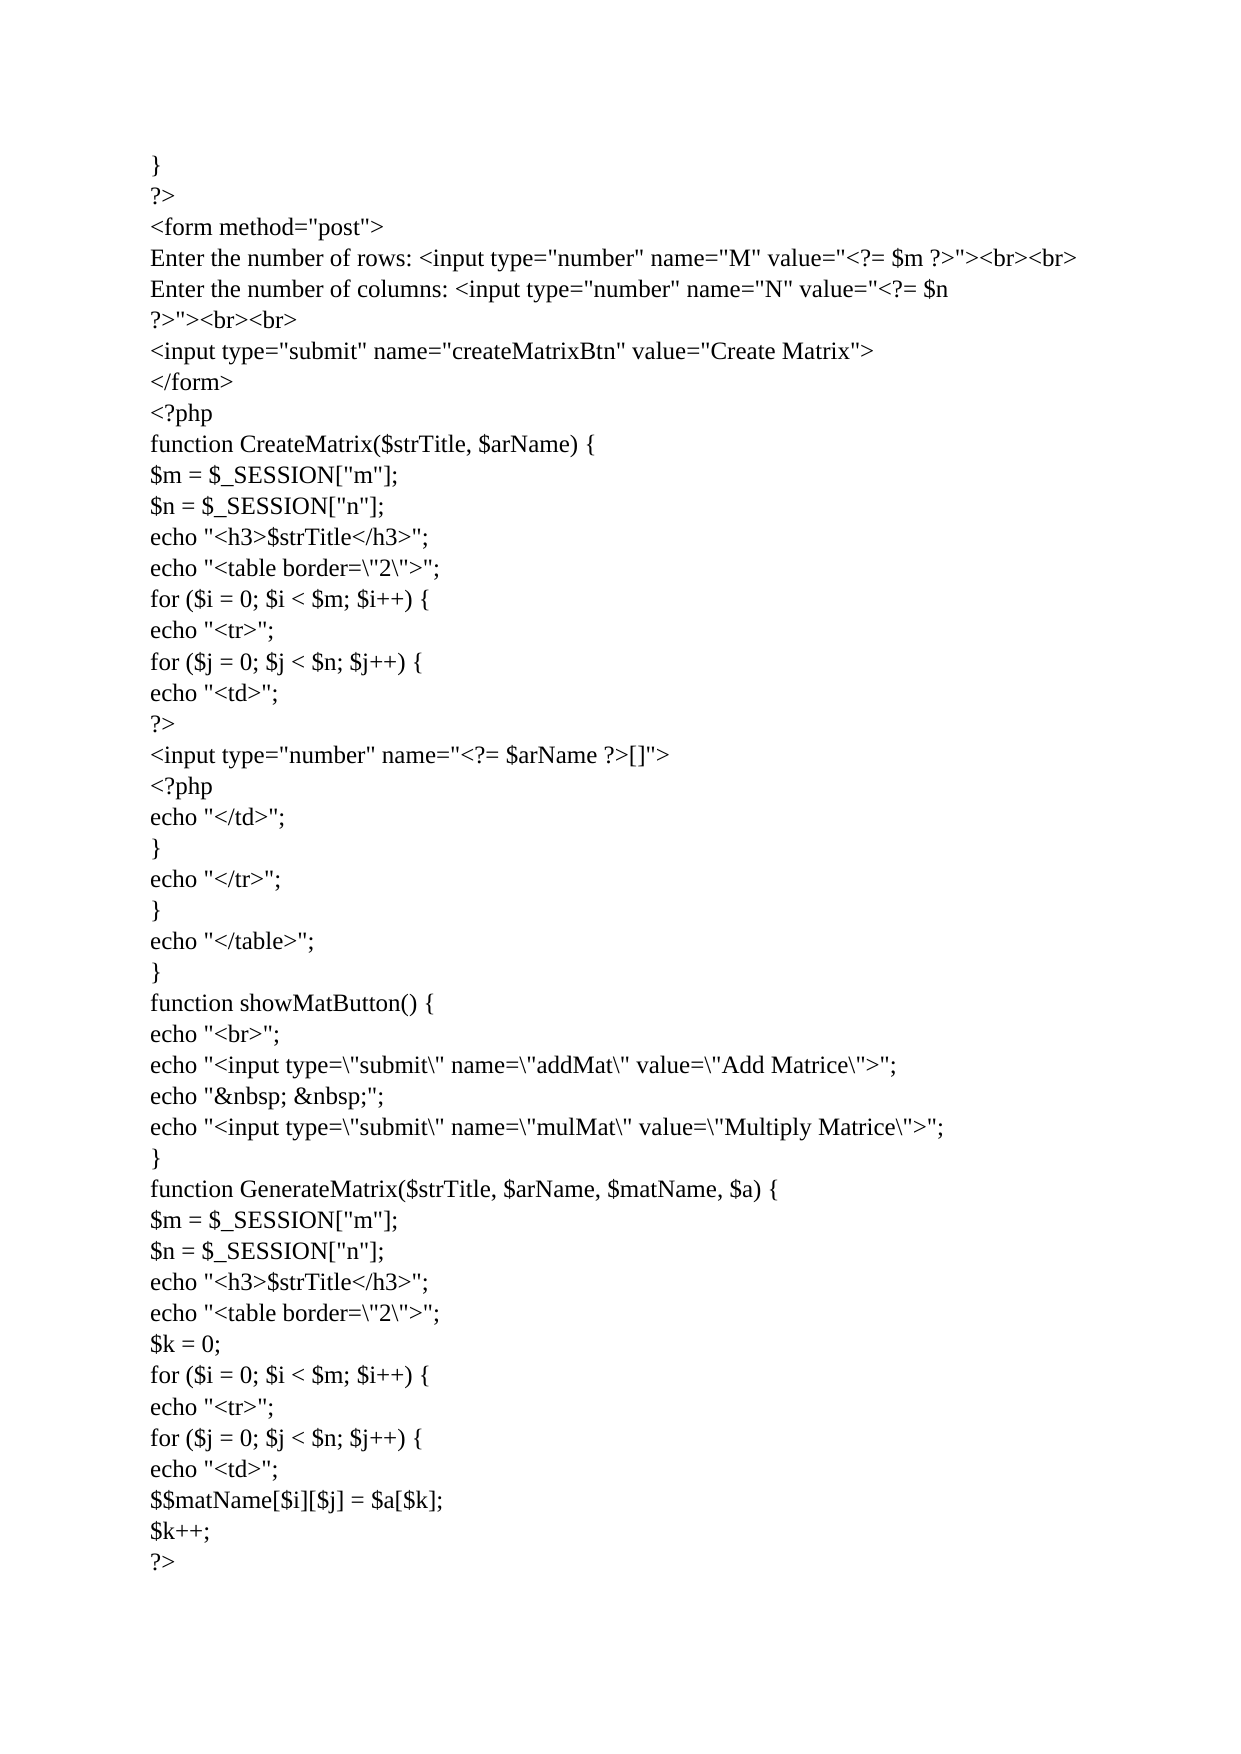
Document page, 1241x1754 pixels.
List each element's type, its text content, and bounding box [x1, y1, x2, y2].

text for ($i = 0; $i < $m; $i++) { [150, 1361, 1090, 1389]
text echo "<h3>$strTitle</h3>"; [150, 1267, 1090, 1296]
text $m = $_SESSION["m"]; [150, 460, 1090, 489]
text echo "</tr>"; [150, 864, 1090, 893]
text echo "<table border=\"2\">"; [150, 553, 1090, 582]
text for ($j = 0; $j < $n; $j++) { [150, 647, 1090, 675]
text $$matName[$i][$j] = $a[$k]; [150, 1485, 1090, 1513]
text echo "</td>"; [150, 802, 1090, 831]
text ?>"><br><br> [150, 305, 1090, 334]
text } [150, 1143, 1090, 1172]
text for ($j = 0; $j < $n; $j++) { [150, 1423, 1090, 1451]
text echo "<td>"; [150, 1454, 1090, 1482]
text $n = $_SESSION["n"]; [150, 1236, 1090, 1265]
text echo "<h3>$strTitle</h3>"; [150, 522, 1090, 551]
text function GenerateMatrix($strTitle, $arName, $matName, $a) { [150, 1174, 1090, 1203]
text $k++; [150, 1516, 1090, 1544]
text Enter the number of rows: <input type="number" name="M" value="<?= $m ?>"><br><br> [150, 243, 1090, 272]
text $k = 0; [150, 1329, 1090, 1358]
text $m = $_SESSION["m"]; [150, 1205, 1090, 1234]
text echo "</table>"; [150, 926, 1090, 955]
text <form method="post"> [150, 212, 1090, 241]
text echo "<td>"; [150, 678, 1090, 706]
text $n = $_SESSION["n"]; [150, 491, 1090, 520]
text } [150, 957, 1090, 986]
text function showMatButton() { [150, 988, 1090, 1017]
text for ($i = 0; $i < $m; $i++) { [150, 584, 1090, 613]
text function CreateMatrix($strTitle, $arName) { [150, 429, 1090, 458]
text } [150, 150, 1090, 179]
text echo "<input type=\"submit\" name=\"addMat\" value=\"Add Matrice\">"; [150, 1050, 1090, 1079]
text echo "<table border=\"2\">"; [150, 1298, 1090, 1327]
text ?> [150, 181, 1090, 210]
text <input type="number" name="<?= $arName ?>[]"> [150, 740, 1090, 768]
text echo "<tr>"; [150, 1392, 1090, 1420]
text } [150, 895, 1090, 924]
text </form> [150, 367, 1090, 396]
text echo "<input type=\"submit\" name=\"mulMat\" value=\"Multiply Matrice\">"; [150, 1112, 1090, 1141]
text Enter the number of columns: <input type="number" name="N" value="<?= $n [150, 274, 1090, 303]
text echo "<br>"; [150, 1019, 1090, 1048]
text ?> [150, 709, 1090, 737]
text <?php [150, 771, 1090, 799]
text ?> [150, 1547, 1090, 1576]
text echo "<tr>"; [150, 616, 1090, 644]
text echo "&nbsp; &nbsp;"; [150, 1081, 1090, 1110]
text } [150, 833, 1090, 862]
text <input type="submit" name="createMatrixBtn" value="Create Matrix"> [150, 336, 1090, 365]
text <?php [150, 398, 1090, 427]
